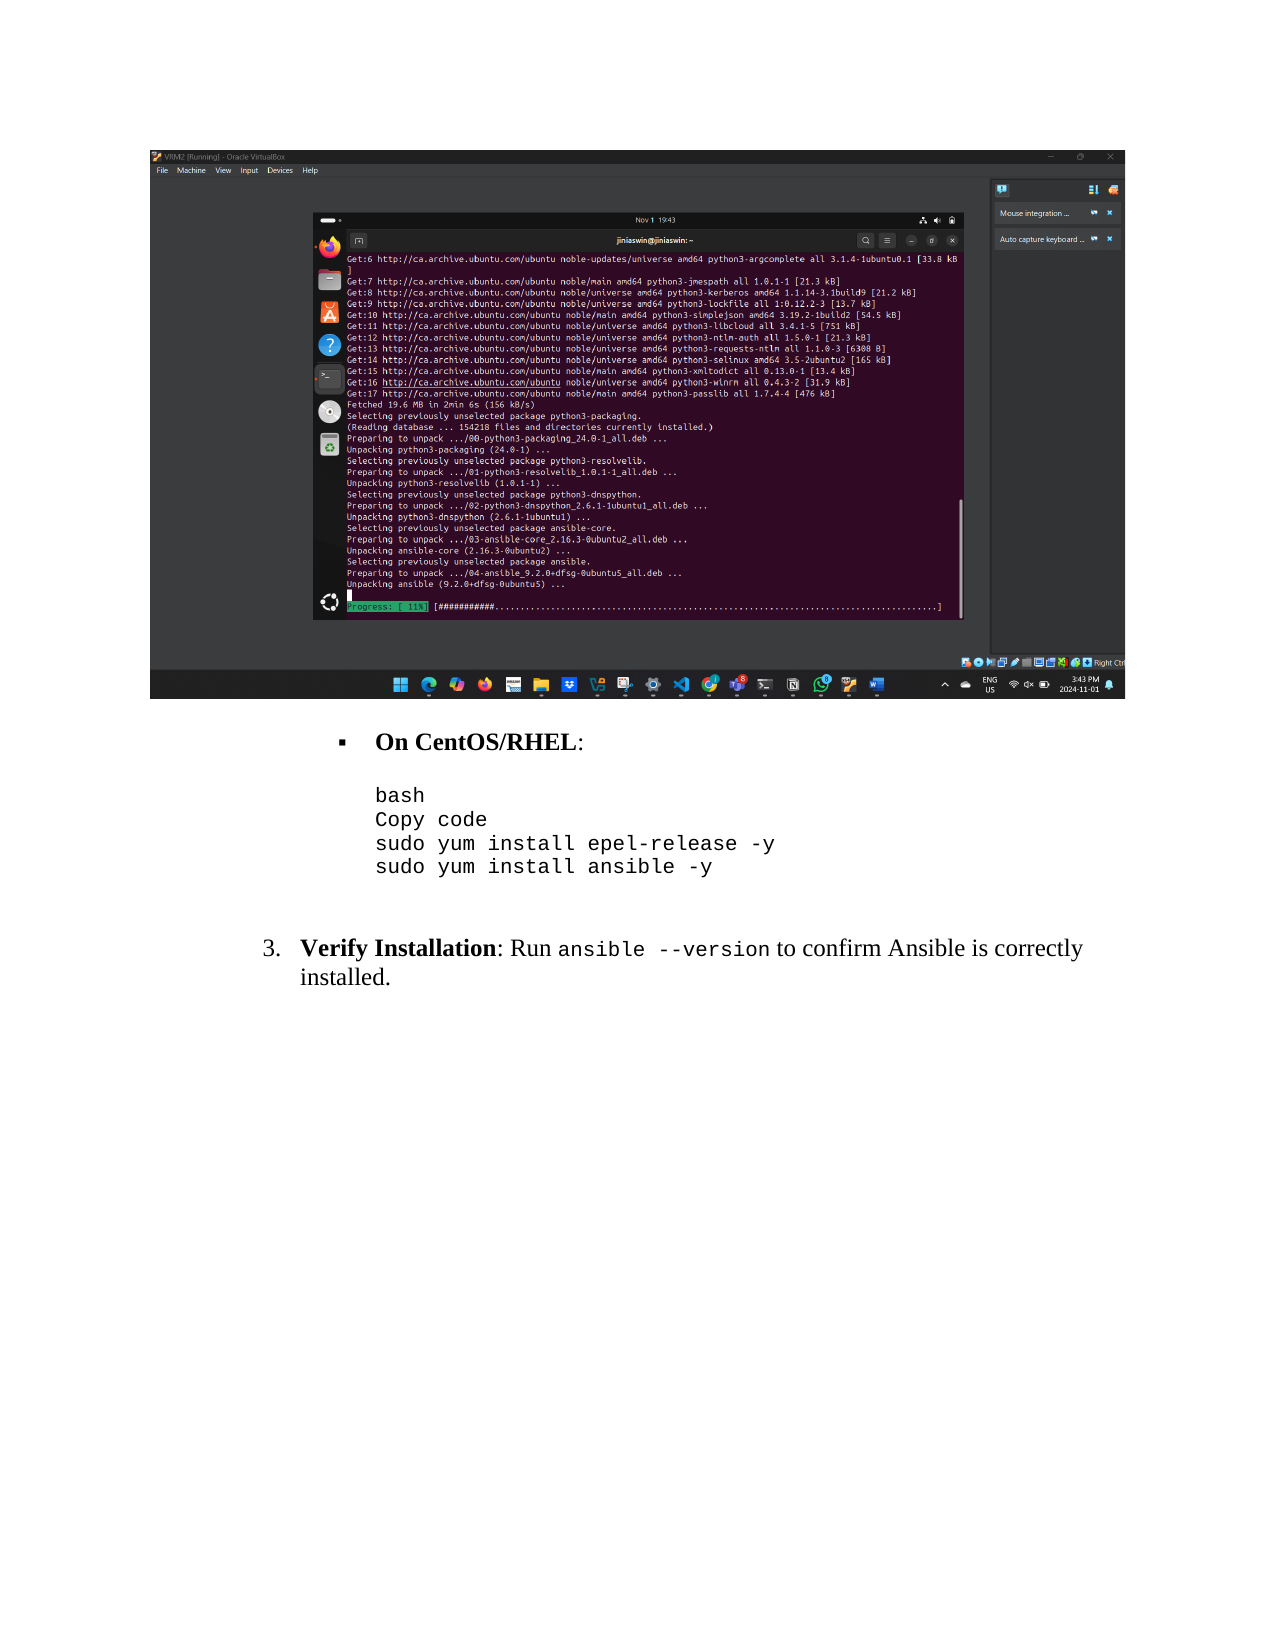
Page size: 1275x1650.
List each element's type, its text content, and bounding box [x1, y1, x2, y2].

text bash [375, 785, 1125, 809]
list Verify Installation: Run ansible --version to confirm Ansible is correctly installed. [262, 933, 1125, 991]
text sudo yum install epel-release -y [375, 833, 1125, 856]
text sudo yum install ansible -y [375, 856, 1125, 880]
list On CentOS/RHEL: [337, 727, 1125, 756]
text Copy code [375, 809, 1125, 833]
picture [150, 150, 1125, 699]
